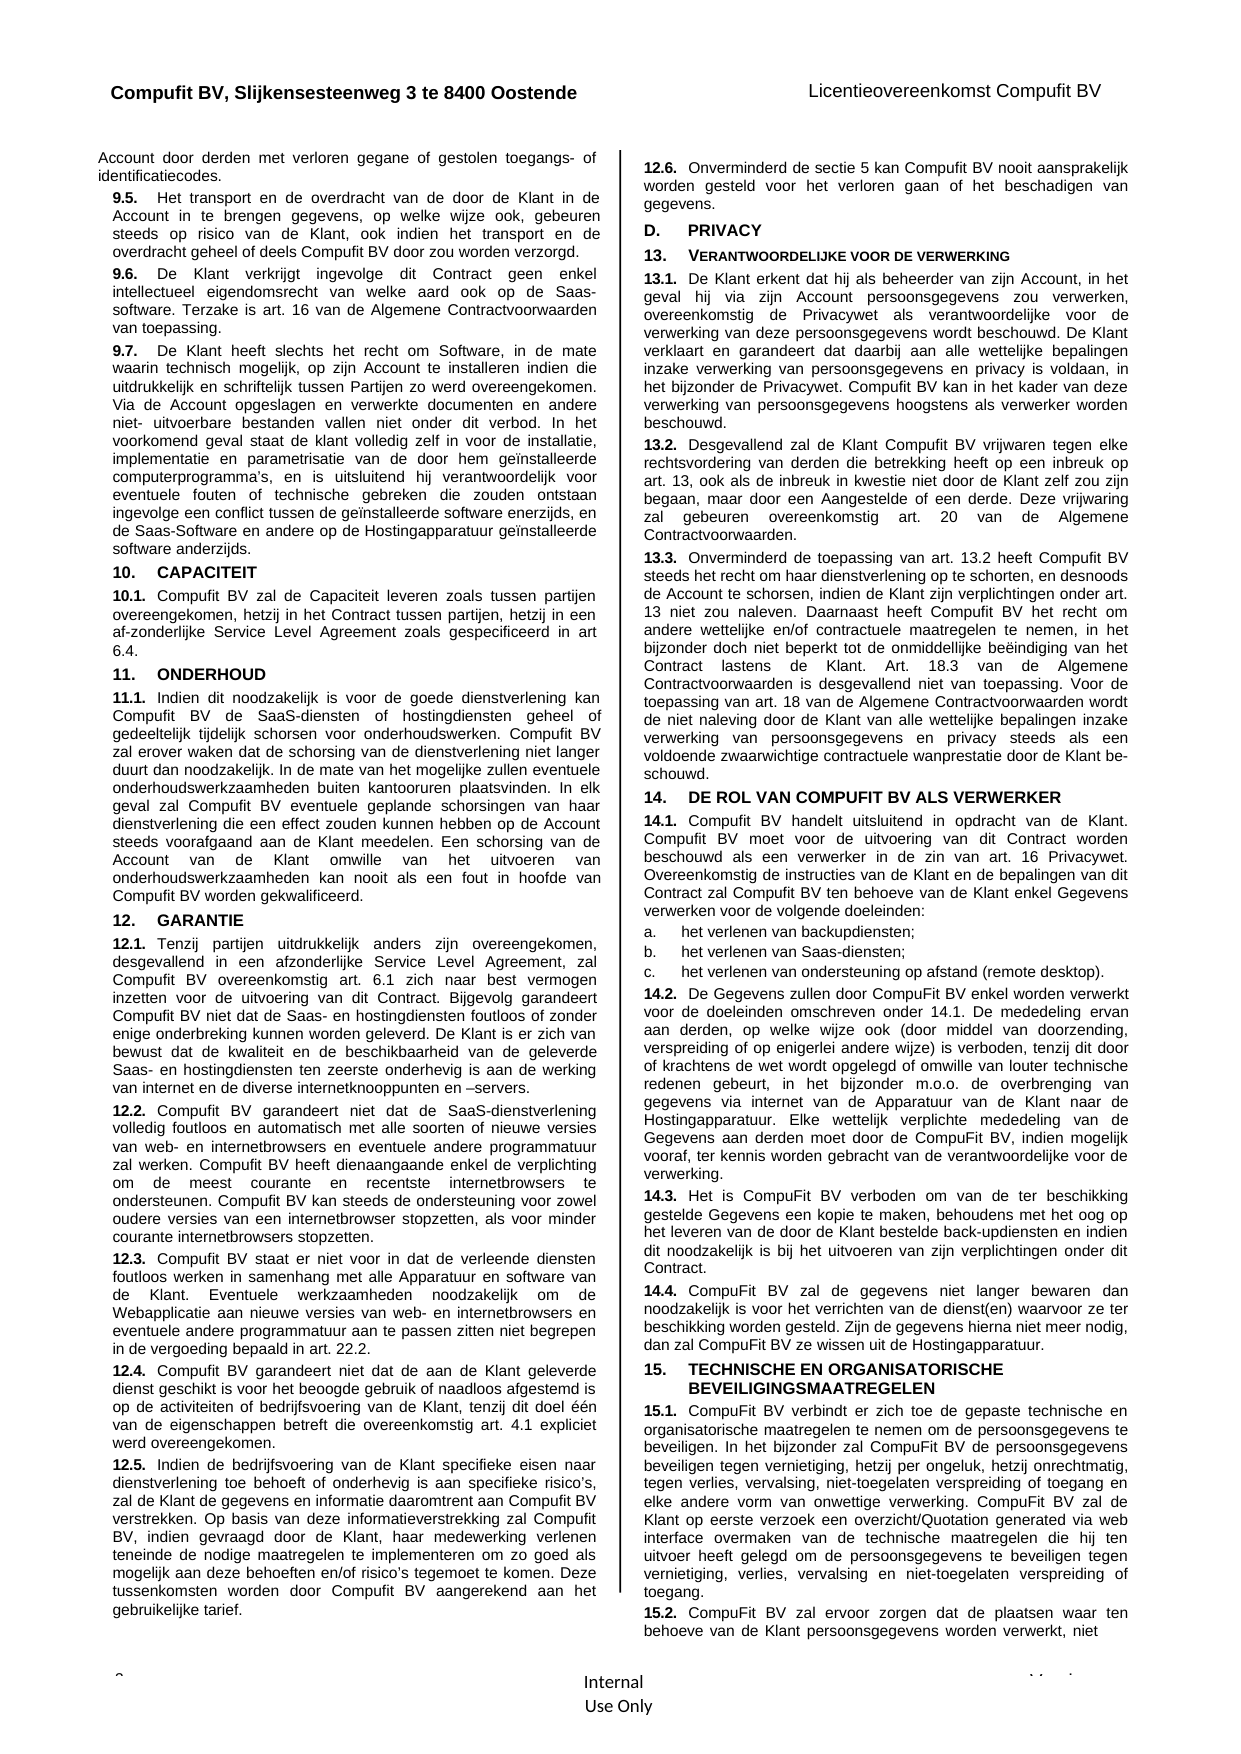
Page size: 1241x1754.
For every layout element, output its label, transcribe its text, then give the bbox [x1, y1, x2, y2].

list CAPACITEIT [112, 563, 601, 582]
list het verlenen van ondersteuning op afstand (remote desktop). [643, 963, 1142, 981]
list Compufit BV garandeert niet dat de aan de Klant geleverde dienst geschikt is voor het beoogde gebruik of naadloos afgestemd is op de activiteiten of bedrijfsvoering van de Klant, tenzij dit doel één van de eigenschappen betreft die overeenkomstig art. 4.1 expliciet werd overeengekomen. [112, 1362, 597, 1452]
list TECHNISCHE EN ORGANISATORISCHE BEVEILIGINGSMAATREGELEN [643, 1360, 1004, 1398]
list De Klant erkent dat hij als beheerder van zijn Account, in het geval hij via zijn Account persoonsgegevens zou verwerken, overeenkomstig de Privacywet als verantwoordelijke voor de verwerking van deze persoonsgegevens wordt beschouwd. De Klant verklaart en garandeert dat daarbij aan alle wettelijke bepalingen inzake verwerking van persoonsgegevens en privacy is voldaan, in het bijzonder de Privacywet. Compufit BV kan in het kader van deze verwerking van persoonsgegevens hoogstens als verwerker worden beschouwd. [643, 269, 1129, 432]
list Het transport en de overdracht van de door de Klant in de Account in te brengen gegevens, op welke wijze ook, gebeuren steeds op risico van de Klant, ook indien het transport en de overdracht geheel of deels Compufit BV door zou worden verzorgd. [112, 189, 601, 261]
list PRIVACY [643, 221, 1142, 240]
list De Klant verkrijgt ingevolge dit Contract geen enkel intellectueel eigendomsrecht van welke aard ook op de Saas-software. Terzake is art. 16 van de Algemene Contractvoorwaarden van toepassing. [112, 265, 597, 337]
list Indien dit noodzakelijk is voor de goede dienstverlening kan Compufit BV de SaaS-diensten of hostingdiensten geheel of gedeeltelijk tijdelijk schorsen voor onderhoudswerken. Compufit BV zal erover waken dat de schorsing van de dienstverlening niet langer duurt dan noodzakelijk. In de mate van het mogelijke zullen eventuele onderhoudswerkzaamheden buiten kantooruren plaatsvinden. In elk geval zal Compufit BV eventuele geplande schorsingen van haar dienstverlening die een effect zouden kunnen hebben op de Account steeds voorafgaand aan de Klant meedelen. Een schorsing van de Account van de Klant omwille van het uitvoeren van onderhoudswerkzaamheden kan nooit als een fout in hoofde van Compufit BV worden gekwalificeerd. [112, 689, 601, 905]
list VERANTWOORDELIJKE VOOR DE VERWERKING [643, 246, 1142, 265]
list Compufit BV zal de Capaciteit leveren zoals tussen partijen overeengekomen, hetzij in het Contract tussen partijen, hetzij in een af-zonderlijke Service Level Agreement zoals gespecificeerd in art 6.4. [112, 587, 597, 659]
list Compufit BV staat er niet voor in dat de verleende diensten foutloos werken in samenhang met alle Apparatuur en software van de Klant. Eventuele werkzaamheden noodzakelijk om de Webapplicatie aan nieuwe versies van web- en internetbrowsers en eventuele andere programmatuur aan te passen zitten niet begrepen in de vergoeding bepaald in art. 22.2. [112, 1249, 597, 1357]
list Desgevallend zal de Klant Compufit BV vrijwaren tegen elke rechtsvordering van derden die betrekking heeft op een inbreuk op art. 13, ook als de inbreuk in kwestie niet door de Klant zelf zou zijn begaan, maar door een Aangestelde of een derde. Deze vrijwaring zal gebeuren overeenkomstig art. 20 van de Algemene Contractvoorwaarden. [643, 436, 1129, 544]
list De Gegevens zullen door CompuFit BV enkel worden verwerkt voor de doeleinden omschreven onder 14.1. De mededeling ervan aan derden, op welke wijze ook (door middel van doorzending, verspreiding of op enigerlei andere wijze) is verboden, tenzij dit door of krachtens de wet wordt opgelegd of omwille van louter technische redenen gebeurt, in het bijzonder m.o.o. de overbrenging van gegevens via internet van de Apparatuur van de Klant naar de Hostingapparatuur. Elke wettelijk verplichte mededeling van de Gegevens aan derden moet door de CompuFit BV, indien mogelijk vooraf, ter kennis worden gebracht van de verantwoordelijke voor de verwerking. [643, 985, 1129, 1183]
list GARANTIE [112, 911, 601, 930]
list Compufit BV garandeert niet dat de SaaS-dienstverlening volledig foutloos en automatisch met alle soorten of nieuwe versies van web- en internetbrowsers en eventuele andere programmatuur zal werken. Compufit BV heeft dienaangaande enkel de verplichting om de meest courante en recentste internetbrowsers te ondersteunen. Compufit BV kan steeds de ondersteuning voor zowel oudere versies van een internetbrowser stopzetten, als voor minder courante internetbrowsers stopzetten. [112, 1101, 597, 1245]
list Indien de bedrijfsvoering van de Klant specifieke eisen naar dienstverlening toe behoeft of onderhevig is aan specifieke risico’s, zal de Klant de gegevens en informatie daaromtrent aan Compufit BV verstrekken. Op basis van deze informatieverstrekking zal Compufit BV, indien gevraagd door de Klant, haar medewerking verlenen teneinde de nodige maatregelen te implementeren om zo goed als mogelijk aan deze behoeften en/of risico’s tegemoet te komen. Deze tussenkomsten worden door Compufit BV aangerekend aan het gebruikelijke tarief. [112, 1456, 597, 1618]
text Account door derden met verloren gegane of gestolen toegangs- of identificatiecodes. [98, 149, 597, 185]
list DE ROL VAN COMPUFIT BV ALS VERWERKER [643, 788, 1142, 807]
list CompuFit BV verbindt er zich toe de gepaste technische en organisatorische maatregelen te nemen om de persoonsgegevens te beveiligen. In het bijzonder zal CompuFit BV de persoonsgegevens beveiligen tegen vernietiging, hetzij per ongeluk, hetzij onrechtmatig, tegen verlies, vervalsing, niet-toegelaten verspreiding of toegang en elke andere vorm van onwettige verwerking. CompuFit BV zal de Klant op eerste verzoek een overzicht/Quotation generated via web interface overmaken van de technische maatregelen die hij ten uitvoer heeft gelegd om de persoonsgegevens te beveiligen tegen vernietiging, verlies, vervalsing en niet-toegelaten verspreiding of toegang. [643, 1402, 1129, 1600]
list het verlenen van Saas-diensten; [643, 942, 1142, 961]
list Het is CompuFit BV verboden om van de ter beschikking gestelde Gegevens een kopie te maken, behoudens met het oog op het leveren van de door de Klant bestelde back-updiensten en indien dit noodzakelijk is bij het uitvoeren van zijn verplichtingen onder dit Contract. [643, 1187, 1129, 1277]
list Onverminderd de toepassing van art. 13.2 heeft Compufit BV steeds het recht om haar dienstverlening op te schorten, en desnoods de Account te schorsen, indien de Klant zijn verplichtingen onder art. 13 niet zou naleven. Daarnaast heeft Compufit BV het recht om andere wettelijke en/of contractuele maatregelen te nemen, in het bijzonder doch niet beperkt tot de onmiddellijke beëindiging van het Contract lastens de Klant. Art. 18.3 van de Algemene Contractvoorwaarden is desgevallend niet van toepassing. Voor de toepassing van art. 18 van de Algemene Contractvoorwaarden wordt de niet naleving door de Klant van alle wettelijke bepalingen inzake verwerking van persoonsgegevens en privacy steeds als een voldoende zwaarwichtige contractuele wanprestatie door de Klant be- schouwd. [643, 548, 1129, 783]
list Tenzij partijen uitdrukkelijk anders zijn overeengekomen, desgevallend in een afzonderlijke Service Level Agreement, zal Compufit BV overeenkomstig art. 6.1 zich naar best vermogen inzetten voor de uitvoering van dit Contract. Bijgevolg garandeert Compufit BV niet dat de Saas- en hostingdiensten foutloos of zonder enige onderbreking kunnen worden geleverd. De Klant is er zich van bewust dat de kwaliteit en de beschikbaarheid van de geleverde Saas- en hostingdiensten ten zeerste onderhevig is aan de werking van internet en de diverse internetknooppunten en –servers. [112, 934, 597, 1097]
list CompuFit BV zal de gegevens niet langer bewaren dan noodzakelijk is voor het verrichten van de dienst(en) waarvoor ze ter beschikking worden gesteld. Zijn de gegevens hierna niet meer nodig, dan zal CompuFit BV ze wissen uit de Hostingapparatuur. [643, 1281, 1129, 1353]
list CompuFit BV zal ervoor zorgen dat de plaatsen waar ten behoeve van de Klant persoonsgegevens worden verwerkt, niet [643, 1605, 1129, 1640]
list De Klant heeft slechts het recht om Software, in de mate waarin technisch mogelijk, op zijn Account te installeren indien die uitdrukkelijk en schriftelijk tussen Partijen zo werd overeengekomen. Via de Account opgeslagen en verwerkte documenten en andere niet- uitvoerbare bestanden vallen niet onder dit verbod. In het voorkomend geval staat de klant volledig zelf in voor de installatie, implementatie en parametrisatie van de door hem geïnstalleerde computerprogramma’s, en is uitsluitend hij verantwoordelijk voor eventuele fouten of technische gebreken die zouden ontstaan ingevolge een conflict tussen de geïnstalleerde software enerzijds, en de Saas-Software en andere op de Hostingapparatuur geïnstalleerde software anderzijds. [112, 341, 597, 557]
list ONDERHOUD [112, 665, 601, 684]
list het verlenen van backupdiensten; [643, 922, 1142, 940]
list Onverminderd de sectie 5 kan Compufit BV nooit aansprakelijk worden gesteld voor het verloren gaan of het beschadigen van gegevens. [643, 158, 1128, 213]
list Compufit BV handelt uitsluitend in opdracht van de Klant. Compufit BV moet voor de uitvoering van dit Contract worden beschouwd als een verwerker in de zin van art. 16 Privacywet. Overeenkomstig de instructies van de Klant en de bepalingen van dit Contract zal Compufit BV ten behoeve van de Klant enkel Gegevens verwerken voor de volgende doeleinden: [643, 812, 1128, 920]
